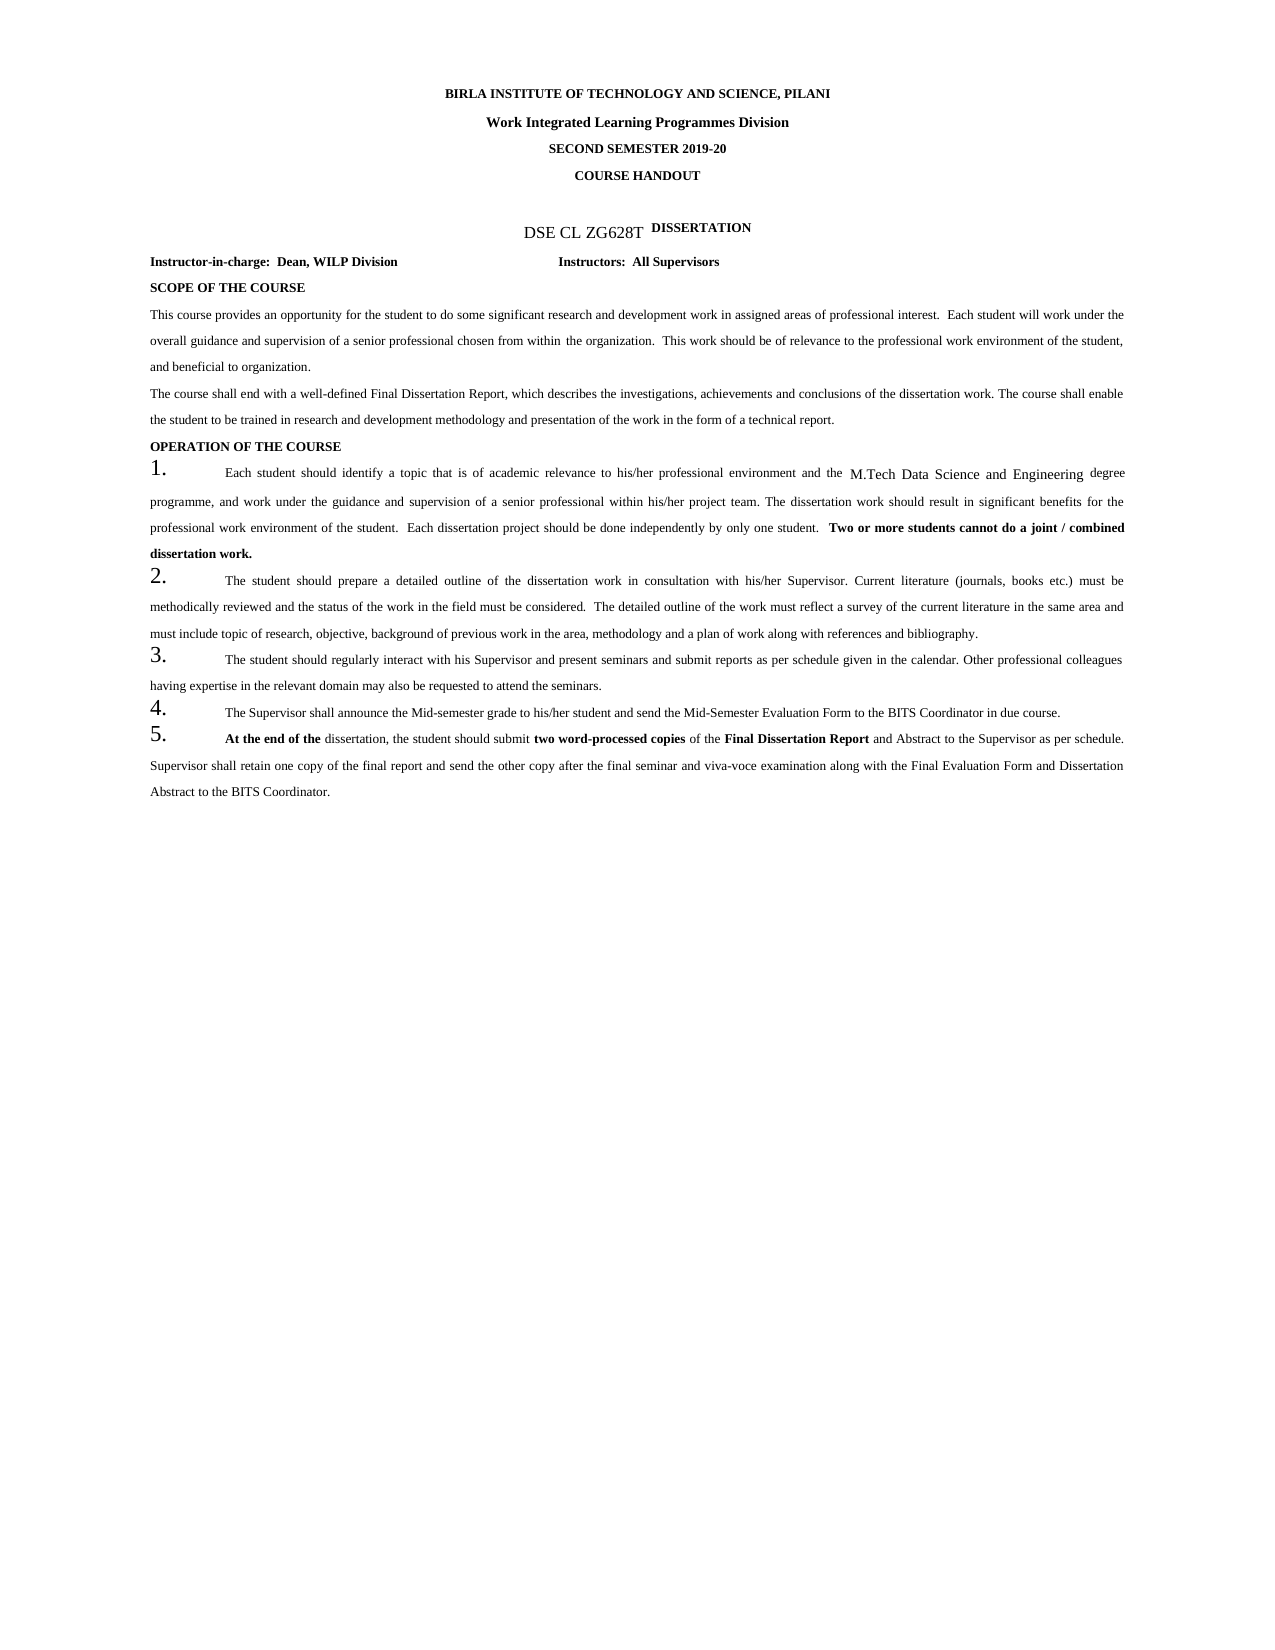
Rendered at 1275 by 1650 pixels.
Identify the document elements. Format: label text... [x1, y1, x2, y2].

text This course provides an opportunity for the student to do some significant research and development work in assigned areas of professional interest. Each student will work under the overall guidance and supervision of a senior professional chosen from within the organization. This work should be of relevance to the professional work environment of the student, and beneficial to organization. [150, 296, 1125, 375]
list The student should regularly interact with his Supervisor and present seminars and submit reports as per schedule given in the calendar. Other professional colleagues having expertise in the relevant domain may also be requested to attend the seminars. [150, 641, 1125, 694]
list The student should prepare a detailed outline of the dissertation work in consultation with his/her Supervisor. Current literature (journals, books etc.) must be methodically reviewed and the status of the work in the field must be considered. The detailed outline of the work must reflect a survey of the current literature in the same area and must include topic of research, objective, background of previous work in the area, methodology and a plan of work along with references and bibliography. [150, 562, 1125, 641]
subtitle COURSE HANDOUT [150, 156, 1125, 183]
list The Supervisor shall announce the Mid-semester grade to his/her student and send the Mid-Semester Evaluation Form to the BITS Coordinator in due course. [150, 694, 1125, 720]
text Work Integrated Learning Programmes Division [150, 101, 1125, 130]
list At the end of the dissertation, the student should submit two word-processed copies of the Final Dissertation Report and Abstract to the Supervisor as per schedule. Supervisor shall retain one copy of the final report and send the other copy after the final seminar and viva-voce examination along with the Final Evaluation Form and Dissertation Abstract to the BITS Coordinator. [150, 720, 1125, 799]
text Instructor-in-charge: Dean, WILP Division Instructors: All Supervisors [150, 243, 1125, 269]
text SCOPE OF THE COURSE [150, 269, 1125, 296]
subtitle DSE CL ZG628T DISSERTATION [150, 209, 1125, 243]
text The course shall end with a well-defined Final Dissertation Report, which describes the investigations, achievements and conclusions of the dissertation work. The course shall enable the student to be trained in research and development methodology and presentation of the work in the form of a technical report. [150, 375, 1125, 427]
list Each student should identify a topic that is of academic relevance to his/her professional environment and the M.Tech Data Science and Engineering degree programme, and work under the guidance and supervision of a senior professional within his/her project team. The dissertation work should result in significant benefits for the professional work environment of the student. Each dissertation project should be done independently by only one student. Two or more students cannot do a joint / combined dissertation work. [150, 454, 1125, 562]
text OPERATION OF THE COURSE [150, 427, 1125, 454]
subtitle BIRLA INSTITUTE OF TECHNOLOGY AND SCIENCE, PILANI [150, 75, 1125, 101]
text SECOND SEMESTER 2019-20 [150, 130, 1125, 156]
